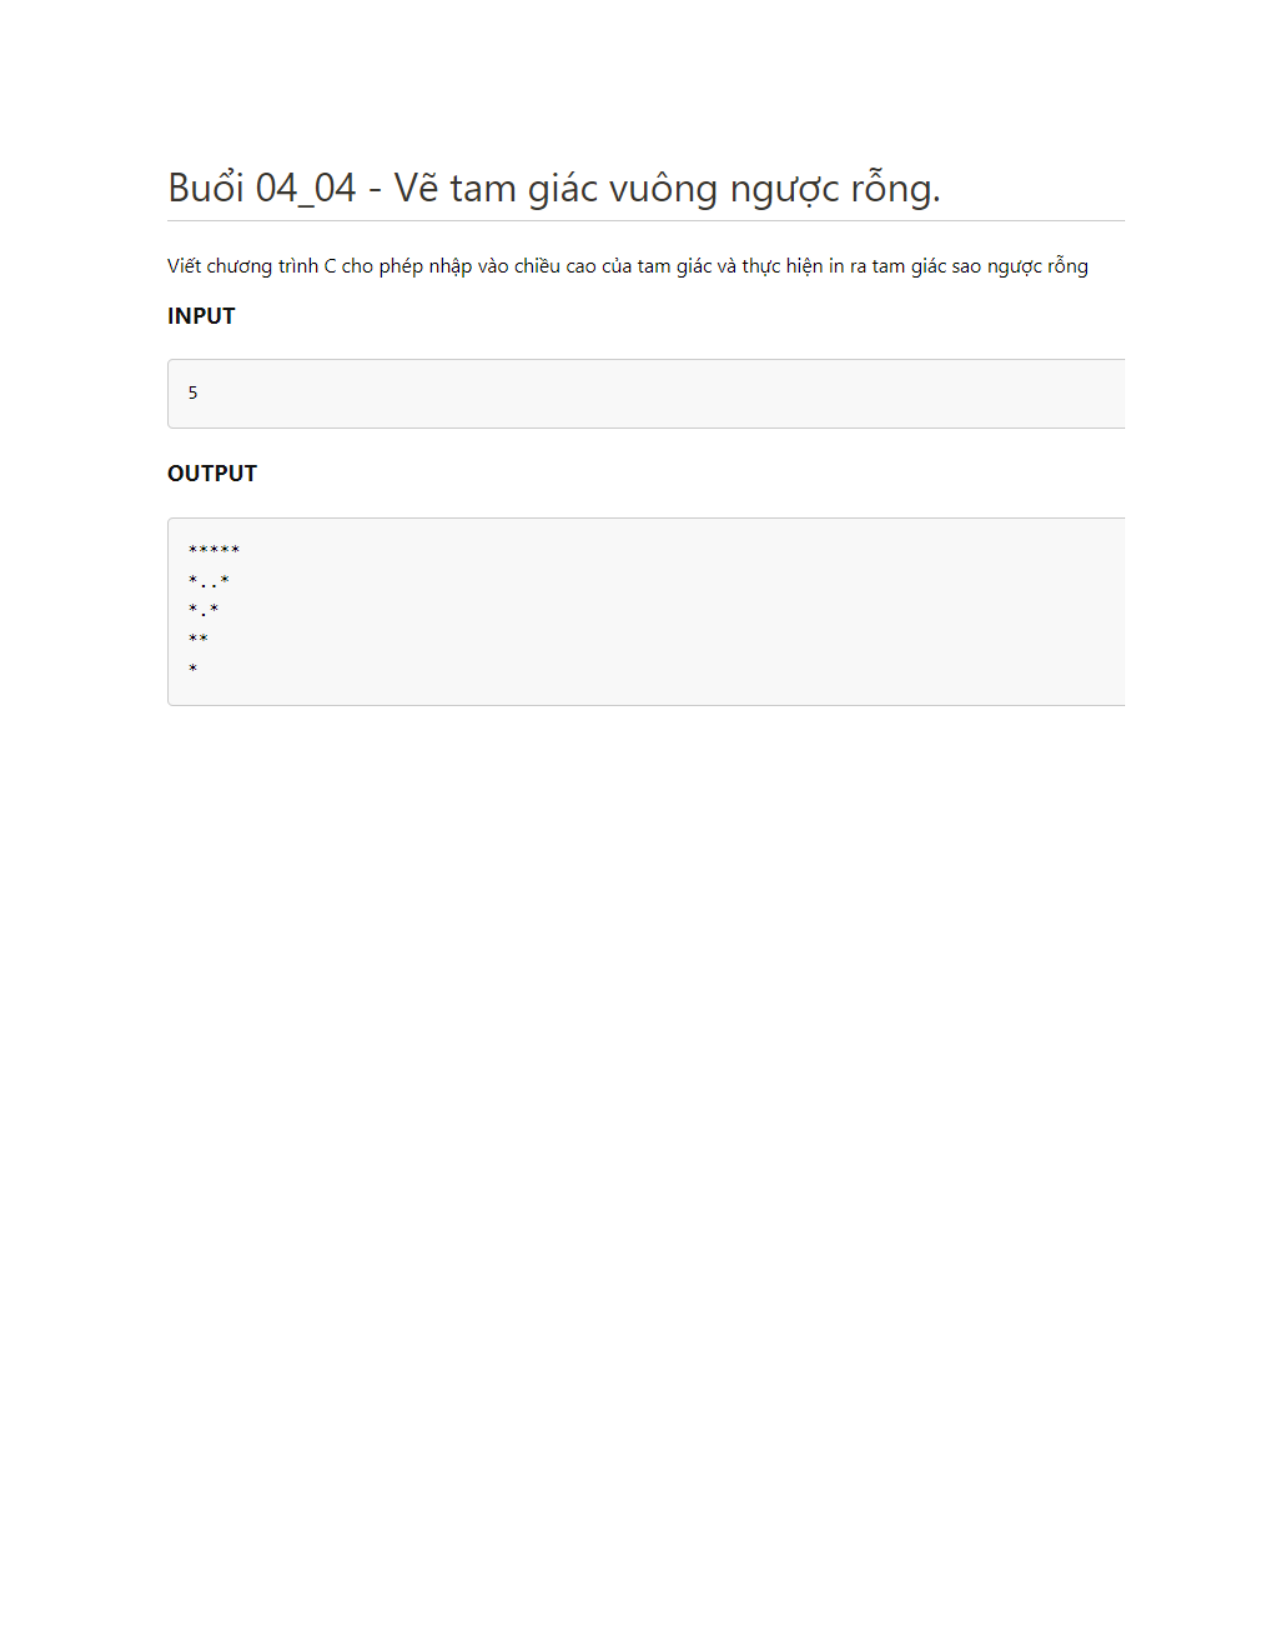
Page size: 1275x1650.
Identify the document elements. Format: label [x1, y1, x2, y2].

picture [150, 150, 1125, 715]
